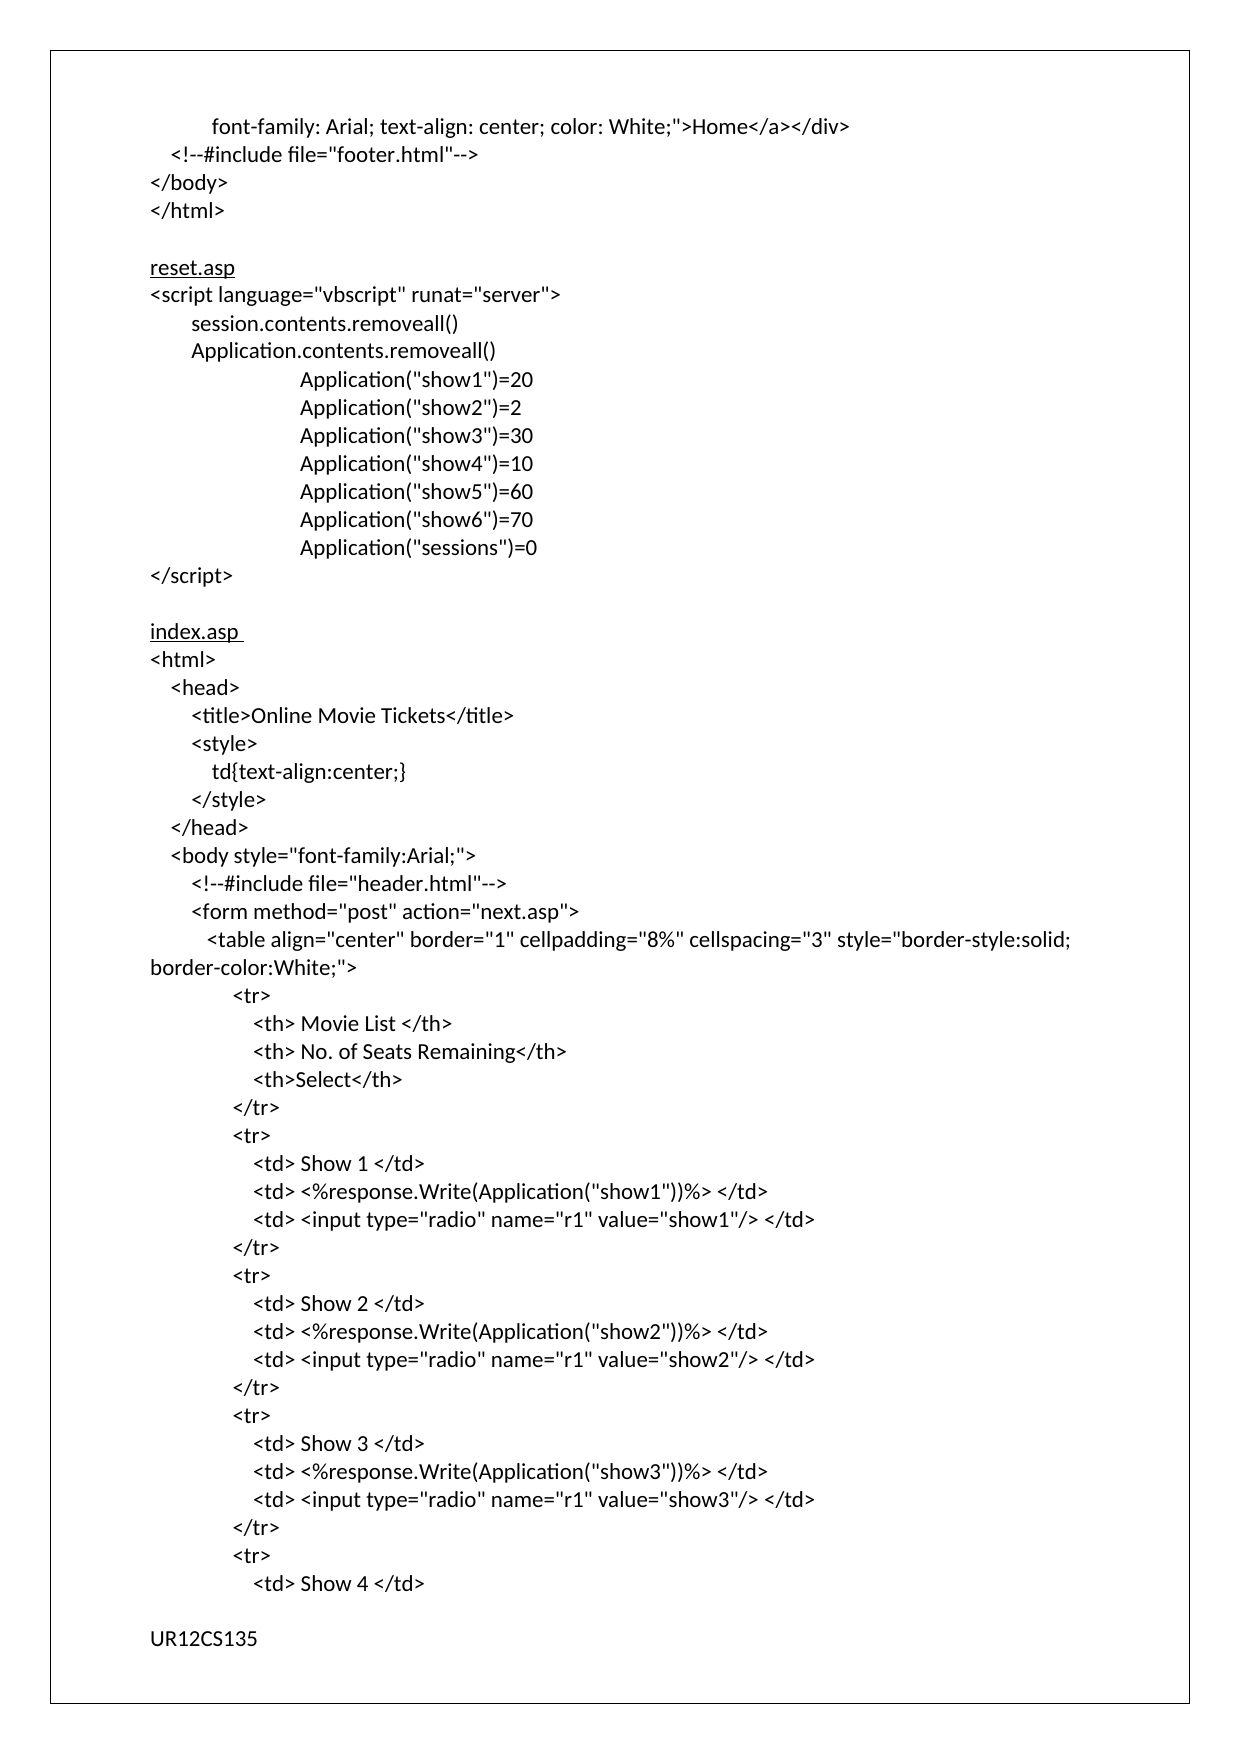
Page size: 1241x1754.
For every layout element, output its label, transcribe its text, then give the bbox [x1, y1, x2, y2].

text session.contents.removeall() [150, 309, 1090, 337]
text Application("show2")=2 [150, 393, 1090, 421]
text <body style="font-family:Arial;"> [150, 841, 1090, 869]
text <html> [150, 645, 1090, 673]
text Application("show5")=60 [150, 477, 1090, 505]
text <tr> [150, 1542, 1090, 1569]
text </tr> [150, 1233, 1090, 1261]
text <td> Show 3 </td> [150, 1429, 1090, 1457]
text td{text-align:center;} [150, 757, 1090, 785]
text <th> No. of Seats Remaining</th> [150, 1037, 1090, 1065]
text <td> <%response.Write(Application("show2"))%> </td> [150, 1317, 1090, 1345]
text </tr> [150, 1513, 1090, 1542]
text Application("show4")=10 [150, 449, 1090, 477]
text <td> <input type="radio" name="r1" value="show1"/> </td> [150, 1205, 1090, 1233]
text </body> [150, 168, 1090, 197]
text Application("sessions")=0 [150, 533, 1090, 561]
text </html> [150, 197, 1090, 224]
text <tr> [150, 1121, 1090, 1149]
text <td> <%response.Write(Application("show1"))%> </td> [150, 1177, 1090, 1205]
text </style> [150, 785, 1090, 813]
text <td> <%response.Write(Application("show3"))%> </td> [150, 1457, 1090, 1486]
text Application("show6")=70 [150, 505, 1090, 533]
text index.asp [150, 617, 1090, 645]
text </tr> [150, 1373, 1090, 1401]
text <tr> [150, 981, 1090, 1009]
text <td> Show 2 </td> [150, 1289, 1090, 1317]
text <tr> [150, 1261, 1090, 1289]
text Application.contents.removeall() [150, 337, 1090, 365]
text <head> [150, 673, 1090, 701]
text <style> [150, 729, 1090, 757]
text <td> <input type="radio" name="r1" value="show3"/> </td> [150, 1486, 1090, 1513]
text Application("show1")=20 [150, 365, 1090, 393]
text <!--#include file="header.html"--> [150, 869, 1090, 897]
text Application("show3")=30 [150, 421, 1090, 449]
text <th> Movie List </th> [150, 1009, 1090, 1037]
text </script> [150, 561, 1090, 589]
text <!--#include file="footer.html"--> [150, 141, 1090, 168]
text <form method="post" action="next.asp"> [150, 897, 1090, 925]
text </tr> [150, 1093, 1090, 1121]
text font-family: Arial; text-align: center; color: White;">Home</a></div> [150, 112, 1090, 141]
text </head> [150, 813, 1090, 841]
text <script language="vbscript" runat="server"> [150, 281, 1090, 309]
text <td> Show 4 </td> [150, 1569, 1090, 1598]
text <tr> [150, 1401, 1090, 1429]
text <title>Online Movie Tickets</title> [150, 701, 1090, 729]
text <table align="center" border="1" cellpadding="8%" cellspacing="3" style="border-style:solid; border-color:White;"> [150, 925, 1090, 981]
text reset.asp [150, 253, 1090, 281]
text <td> <input type="radio" name="r1" value="show2"/> </td> [150, 1345, 1090, 1373]
text <th>Select</th> [150, 1065, 1090, 1093]
text <td> Show 1 </td> [150, 1149, 1090, 1177]
